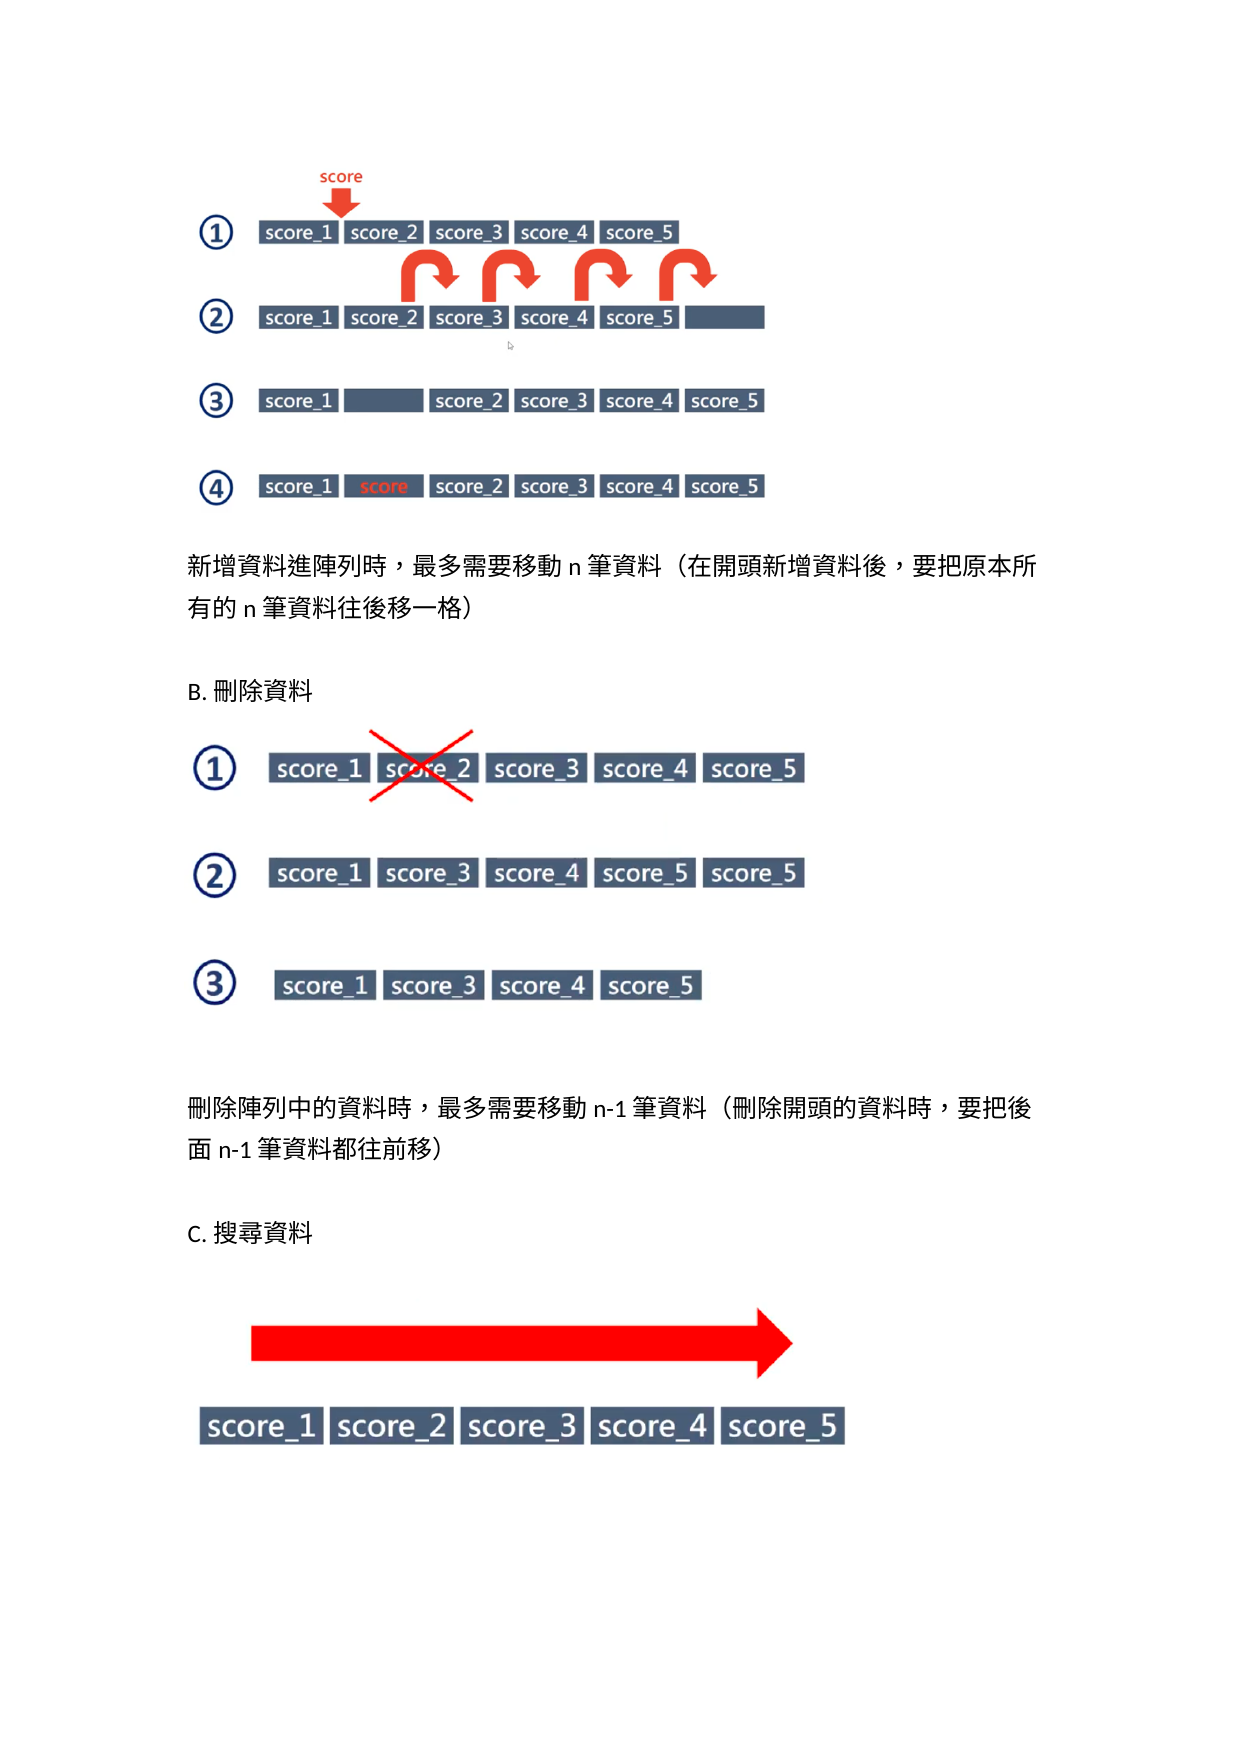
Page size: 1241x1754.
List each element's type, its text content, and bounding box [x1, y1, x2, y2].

text B. 刪除資料 [187, 669, 1053, 710]
text C. 搜尋資料 [187, 1210, 1053, 1252]
text 新增資料進陣列時，最多需要移動 n 筆資料（在開頭新增資料後，要把原本所有的 n 筆資料往後移一格） [187, 544, 1053, 627]
picture [188, 1292, 853, 1466]
text 刪除陣列中的資料時，最多需要移動 n-1 筆資料（刪除開頭的資料時，要把後面 n-1 筆資料都往前移） [187, 1085, 1053, 1169]
picture [187, 168, 770, 517]
picture [177, 725, 823, 1023]
